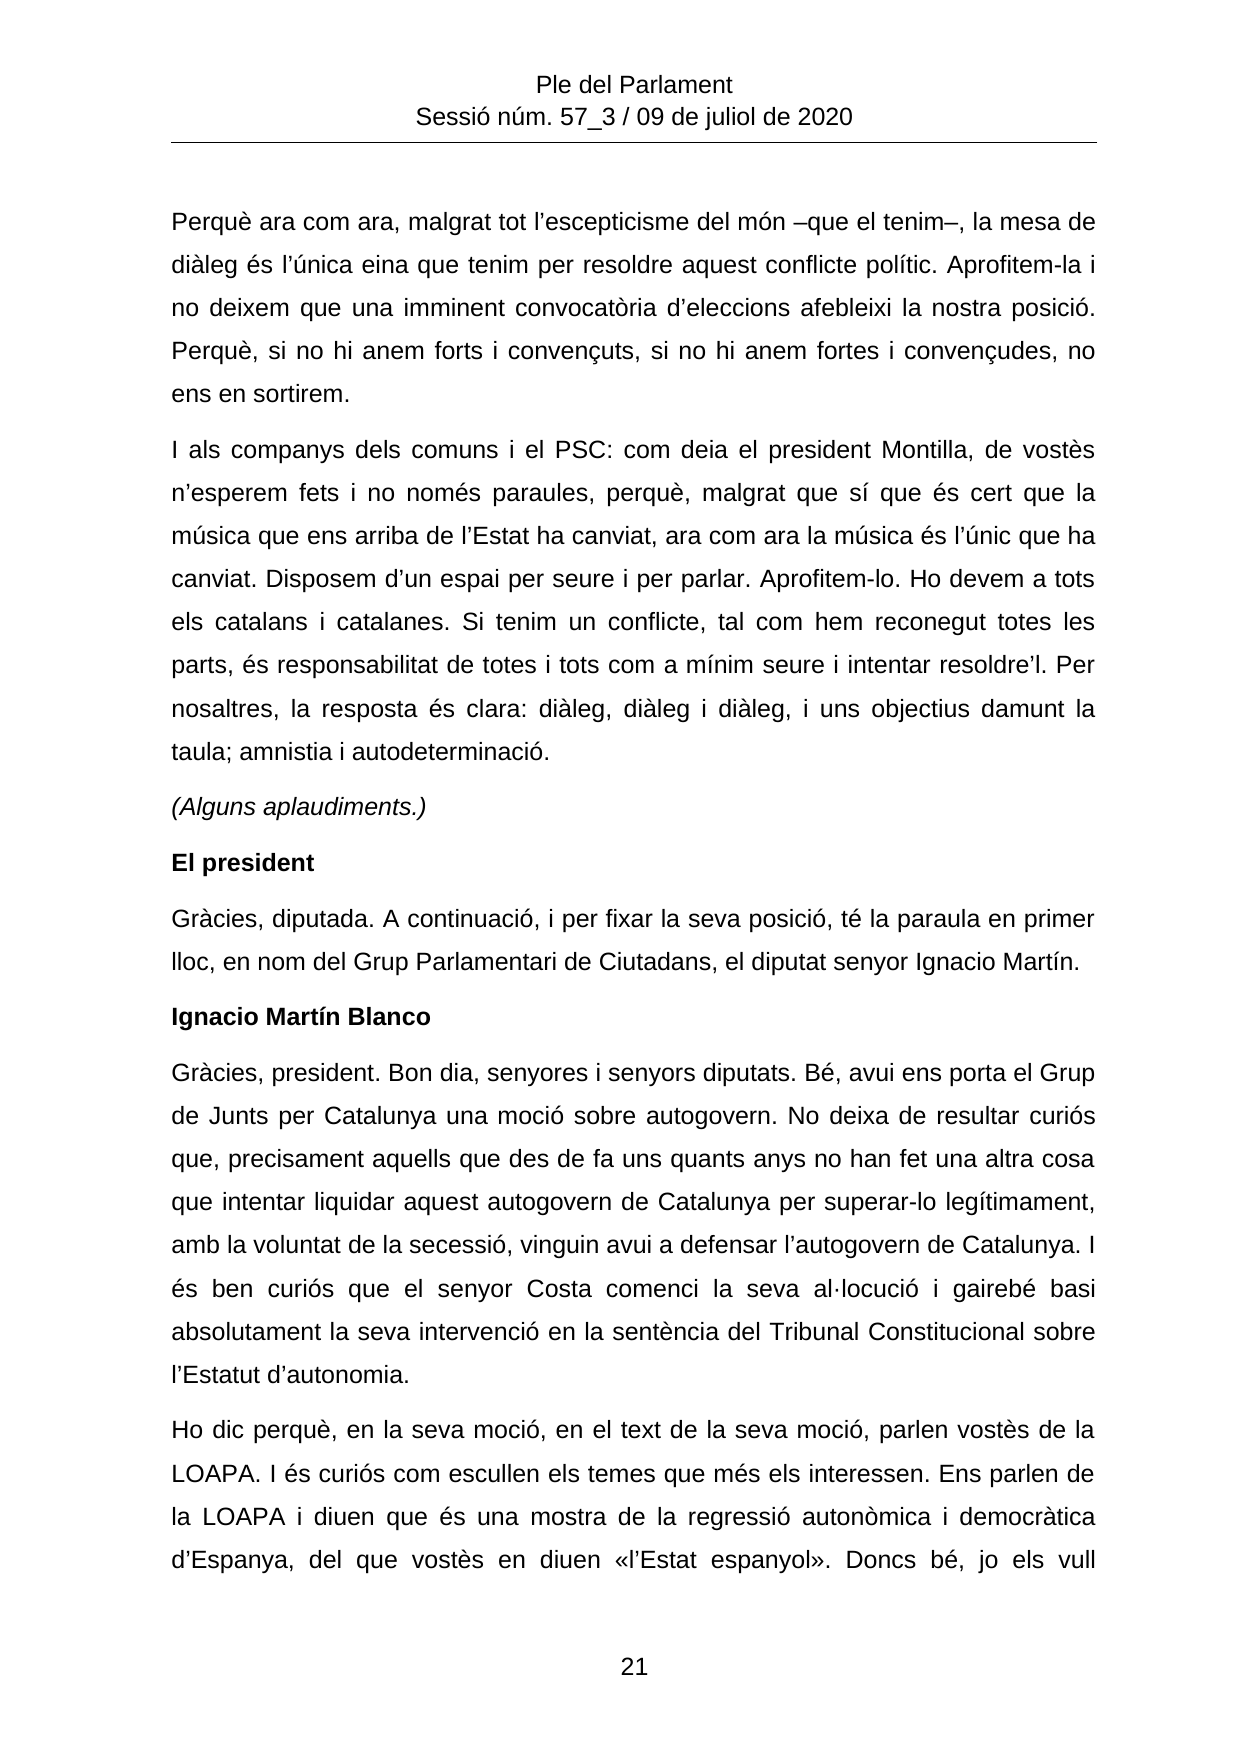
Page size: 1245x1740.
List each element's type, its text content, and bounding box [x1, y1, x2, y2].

text El president [171, 848, 1097, 877]
text Perquè ara com ara, malgrat tot l’escepticisme del món –que el tenim–, la mesa de diàleg és l’única eina que tenim per resoldre aquest conflicte polític. Aprofitem-la i no deixem que una imminent convocatòria d’eleccions afebleixi la nostra posició. Perquè, si no hi anem forts i convençuts, si no hi anem fortes i convençudes, no ens en sortirem. [171, 207, 1097, 408]
text Gràcies, diputada. A continuació, i per fixar la seva posició, té la paraula en primer lloc, en nom del Grup Parlamentari de Ciutadans, el diputat senyor Ignacio Martín. [171, 904, 1097, 976]
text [171, 1416, 1097, 1574]
text I als companys dels comuns i el PSC: com deia el president Montilla, de vostès n’esperem fets i no només paraules, perquè, malgrat que sí que és cert que la música que ens arriba de l’Estat ha canviat, ara com ara la música és l’únic que ha canviat. Disposem d’un espai per seure i per parlar. Aprofitem-lo. Ho devem a tots els catalans i catalanes. Si tenim un conflicte, tal com hem reconegut totes les parts, és responsabilitat de totes i tots com a mínim seure i intentar resoldre’l. Per nosaltres, la resposta és clara: diàleg, diàleg i diàleg, i uns objectius damunt la taula; amnistia i autodeterminació. [171, 435, 1097, 766]
text Gràcies, president. Bon dia, senyores i senyors diputats. Bé, avui ens porta el Grup de Junts per Catalunya una moció sobre autogovern. No deixa de resultar curiós que, precisament aquells que des de fa uns quants anys no han fet una altra cosa que intentar liquidar aquest autogovern de Catalunya per superar-lo legítimament, amb la voluntat de la secessió, vinguin avui a defensar l’autogovern de Catalunya. I és ben curiós que el senyor Costa comenci la seva al·locució i gairebé basi absolutament la seva intervenció en la sentència del Tribunal Constitucional sobre l’Estatut d’autonomia. [171, 1058, 1097, 1389]
text Ignacio Martín Blanco [171, 1002, 1097, 1031]
text (Alguns aplaudiments.) [171, 792, 1097, 821]
